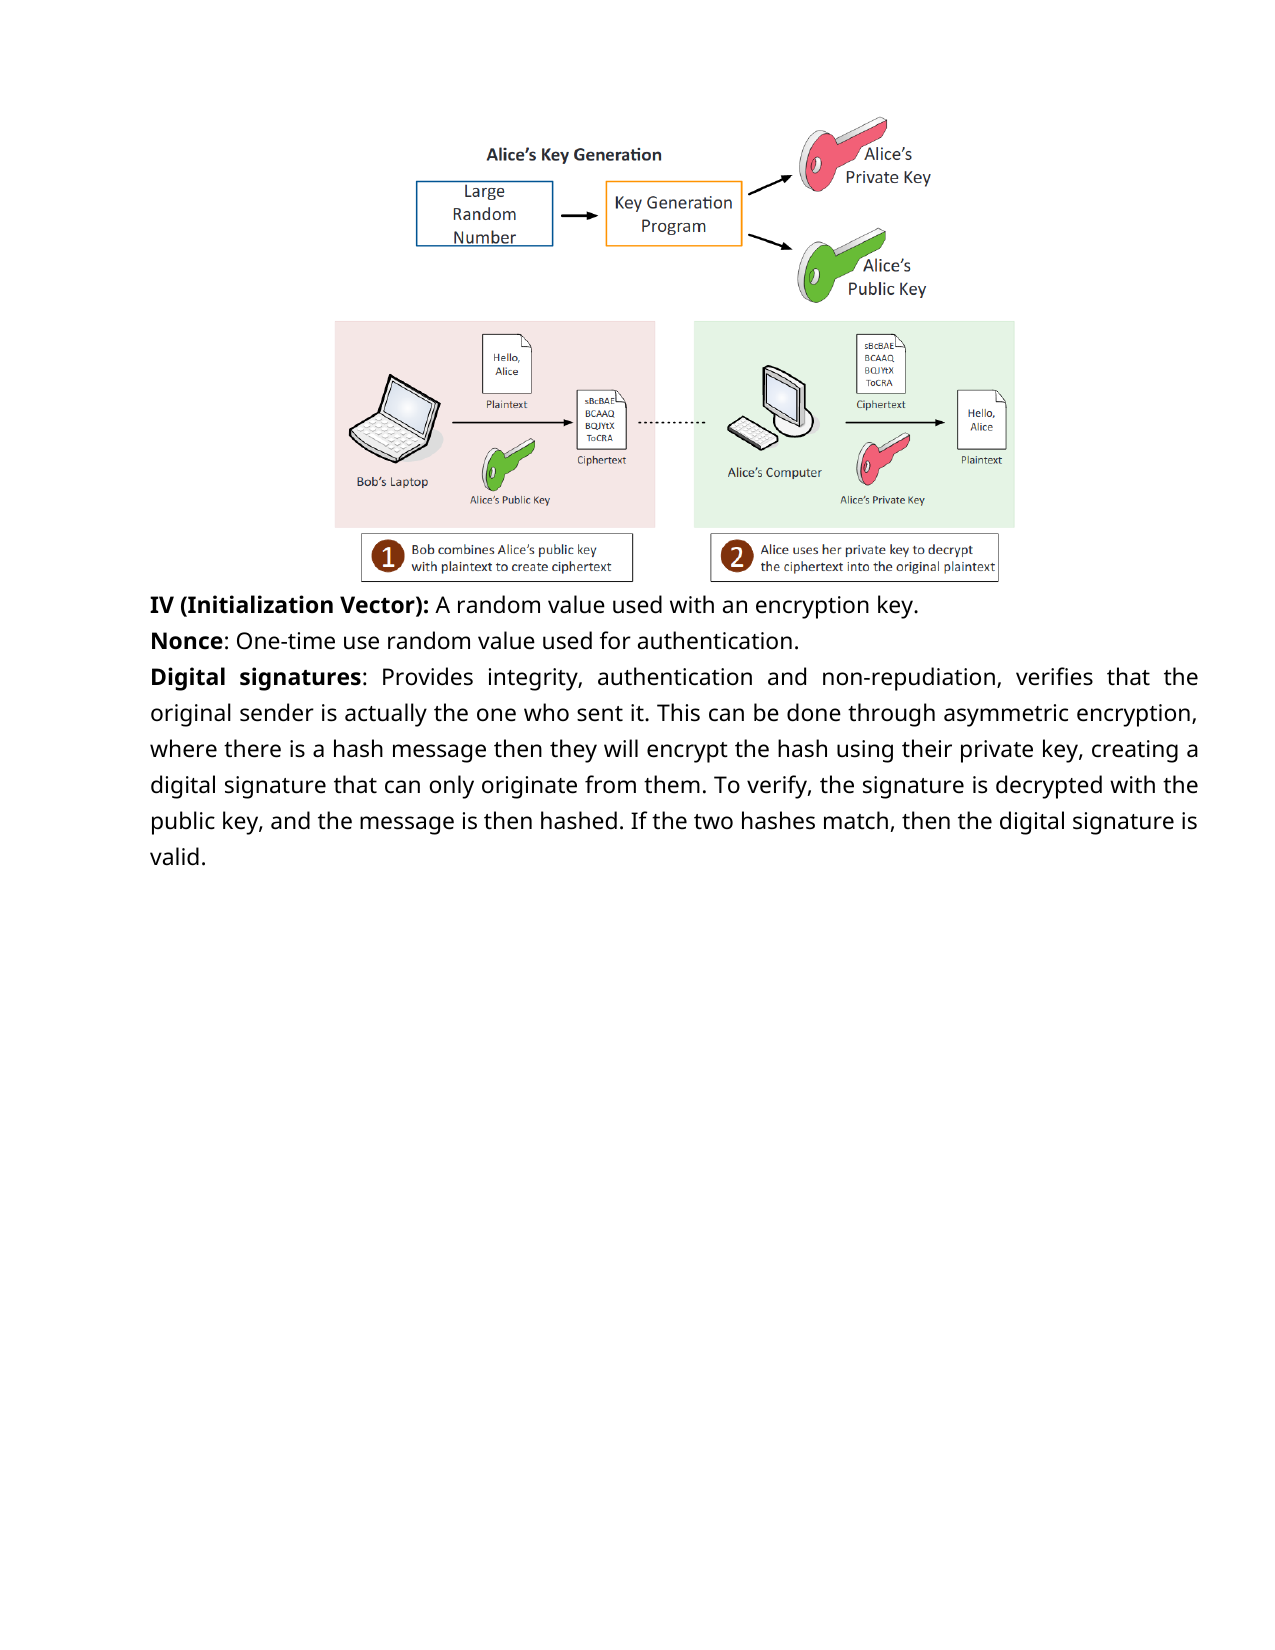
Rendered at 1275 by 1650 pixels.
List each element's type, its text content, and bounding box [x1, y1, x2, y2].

text Digital signatures: Provides integrity, authentication and non-repudiation, verifies that the original sender is actually the one who sent it. This can be done through asymmetric encryption, where there is a hash message then they will encrypt the hash using their private key, creating a digital signature that can only originate from them. To verify, the signature is decrypted with the public key, and the message is then hashed. If the two hashes match, then the digital signature is valid. [150, 661, 1200, 872]
picture [331, 317, 1019, 584]
text Nonce: One-time use random value used for authentication. [150, 625, 1200, 656]
picture [409, 111, 935, 306]
text IV (Initialization Vector): A random value used with an encryption key. [150, 589, 1200, 620]
